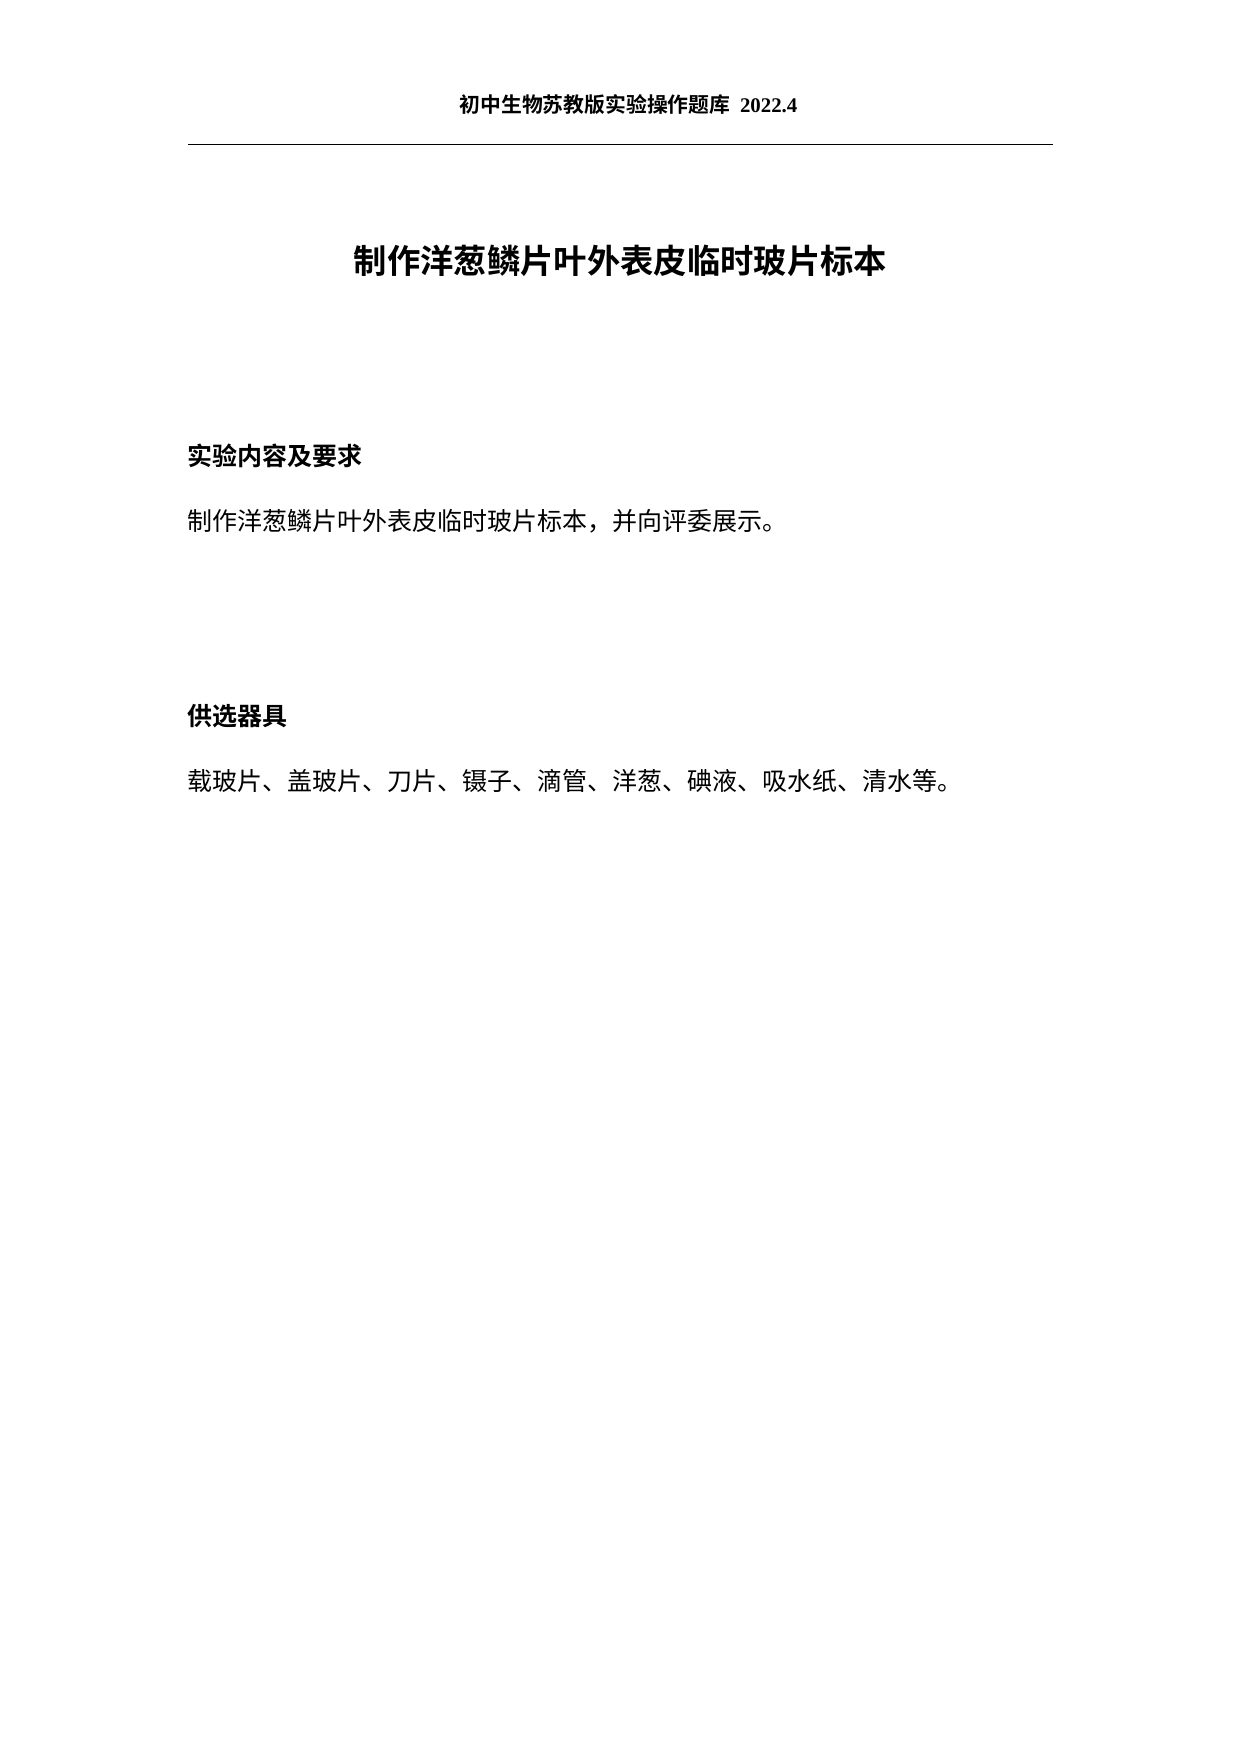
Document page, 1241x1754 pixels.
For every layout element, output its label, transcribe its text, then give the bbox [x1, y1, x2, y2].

text 供选器具 [187, 682, 1053, 747]
text 载玻片、盖玻片、刀片、镊子、滴管、洋葱、碘液、吸水纸、清水等。 [187, 747, 1053, 812]
text 实验内容及要求 [187, 422, 1053, 487]
text 制作洋葱鳞片叶外表皮临时玻片标本，并向评委展示。 [187, 487, 1053, 552]
text 制作洋葱鳞片叶外表皮临时玻片标本 [187, 227, 1053, 292]
